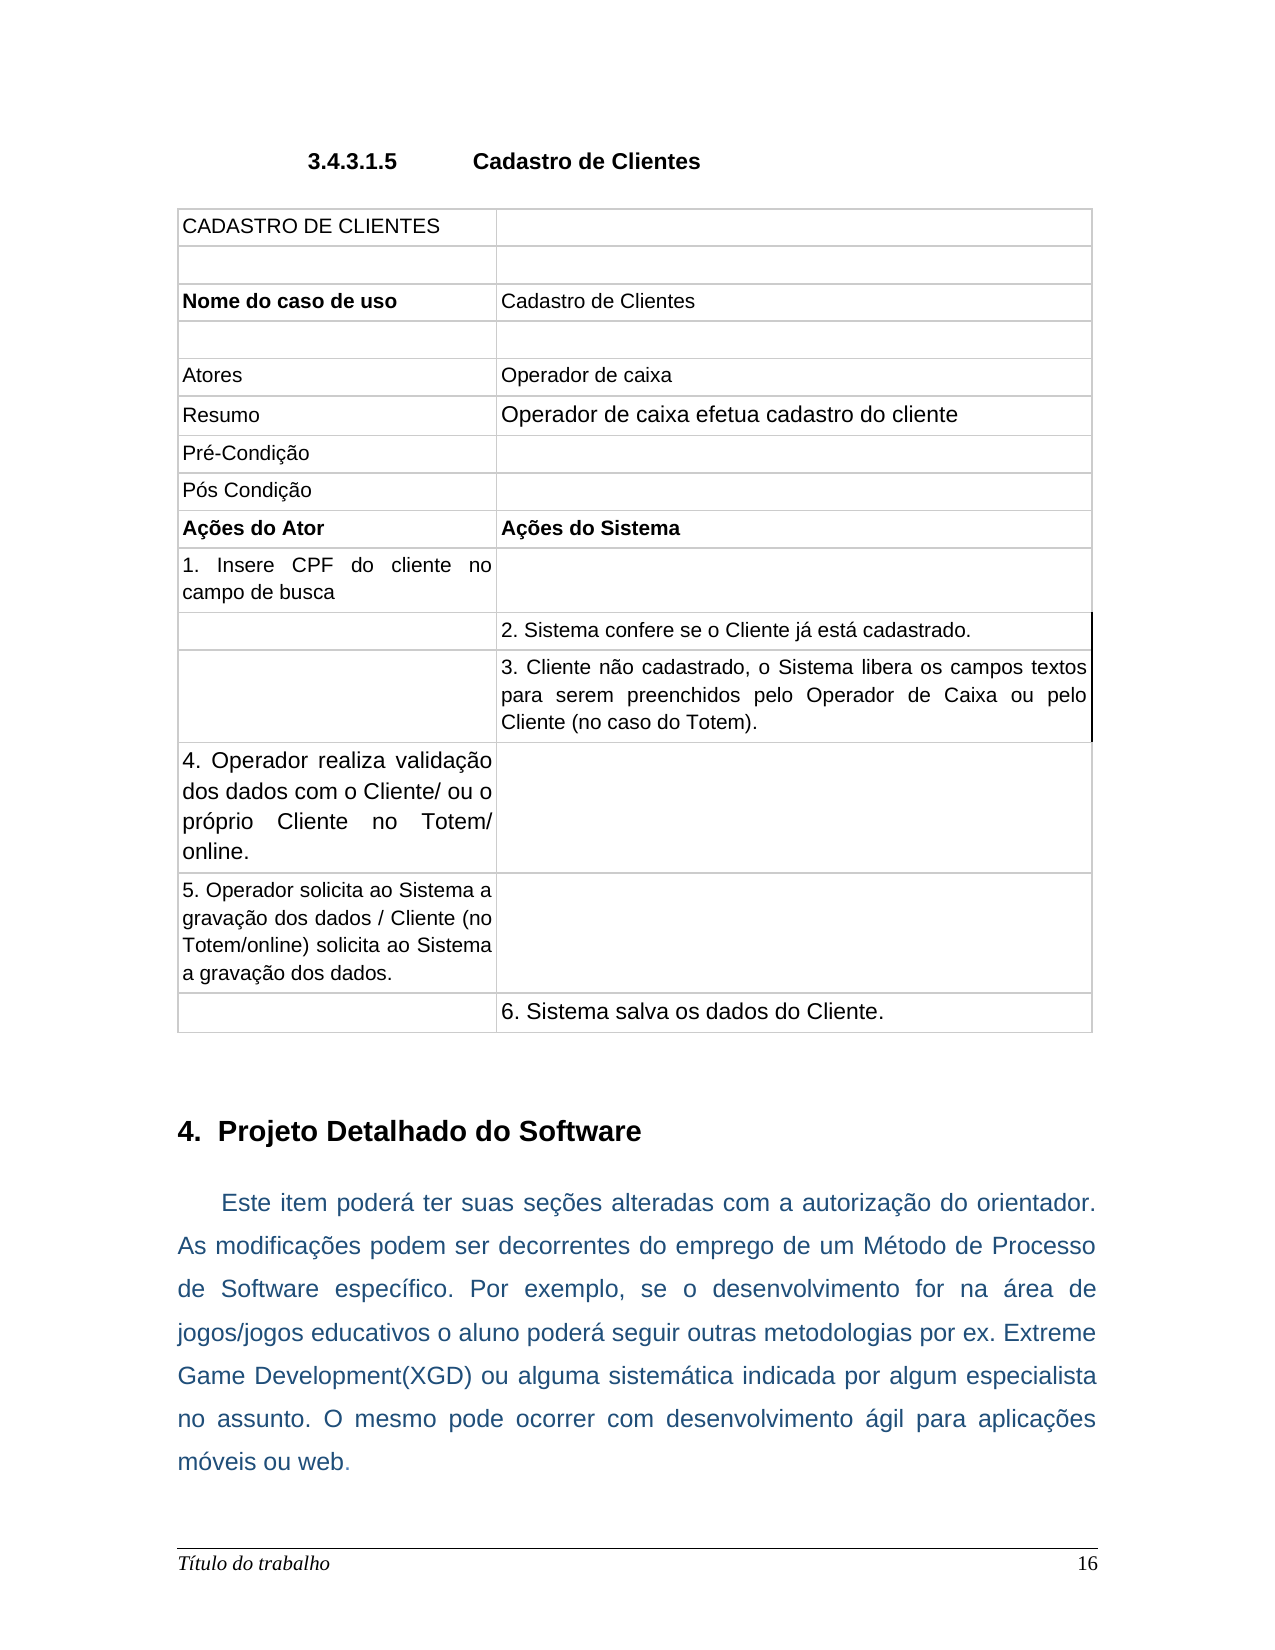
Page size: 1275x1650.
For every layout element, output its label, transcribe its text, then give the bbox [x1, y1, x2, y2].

table_cell [497, 436, 1091, 472]
table_cell Operador de caixa [497, 359, 1091, 395]
table_cell [179, 651, 496, 742]
table_cell [497, 474, 1091, 509]
table_header CADASTRO DE CLIENTES [179, 210, 496, 245]
table_cell Cadastro de Clientes [497, 285, 1091, 320]
text 3.4.3.1.5 Cadastro de Clientes [308, 148, 1098, 174]
table_cell [179, 247, 496, 283]
table_cell 4. Operador realiza validação dos dados com o Cliente/ ou o próprio Cliente no Totem/ online. [179, 743, 496, 872]
table_header [497, 210, 1091, 245]
table_cell Atores [179, 359, 496, 395]
table_cell Ações do Ator [179, 511, 496, 547]
table_cell 1. Insere CPF do cliente no campo de busca [179, 549, 496, 612]
table_cell Pós Condição [179, 474, 496, 509]
table_cell 2. Sistema confere se o Cliente já está cadastrado. [497, 613, 1091, 649]
table_cell [497, 247, 1091, 283]
table_cell 3. Cliente não cadastrado, o Sistema libera os campos textos para serem preenchidos pelo Operador de Caixa ou pelo Cliente (no caso do Totem). [497, 651, 1091, 742]
table_cell Nome do caso de uso [179, 285, 496, 320]
table_cell [497, 549, 1091, 612]
table_cell 6. Sistema salva os dados do Cliente. [497, 994, 1091, 1032]
table_cell Pré-Condição [179, 436, 496, 472]
table_cell [179, 322, 496, 358]
table_cell Resumo [179, 397, 496, 435]
table_cell [497, 874, 1091, 992]
table_cell [497, 743, 1091, 872]
table_cell Ações do Sistema [497, 511, 1091, 547]
table_cell [497, 322, 1091, 358]
table_cell [179, 613, 496, 649]
table_cell 5. Operador solicita ao Sistema a gravação dos dados / Cliente (no Totem/online) solicita ao Sistema a gravação dos dados. [179, 874, 496, 992]
text Este item poderá ter suas seções alteradas com a autorização do orientador. As modificações podem ser decorrentes do emprego de um Método de Processo de Software específico. Por exemplo, se o desenvolvimento for na área de jogos/jogos educativos o aluno poderá seguir outras metodologias por ex. Extreme Game Development(XGD) ou alguma sistemática indicada por algum especialista no assunto. O mesmo pode ocorrer com desenvolvimento ágil para aplicações móveis ou web. [177, 1188, 1098, 1476]
table_cell Operador de caixa efetua cadastro do cliente [497, 397, 1091, 435]
title 4. Projeto Detalhado do Software [177, 1114, 1098, 1147]
table_cell [179, 994, 496, 1032]
